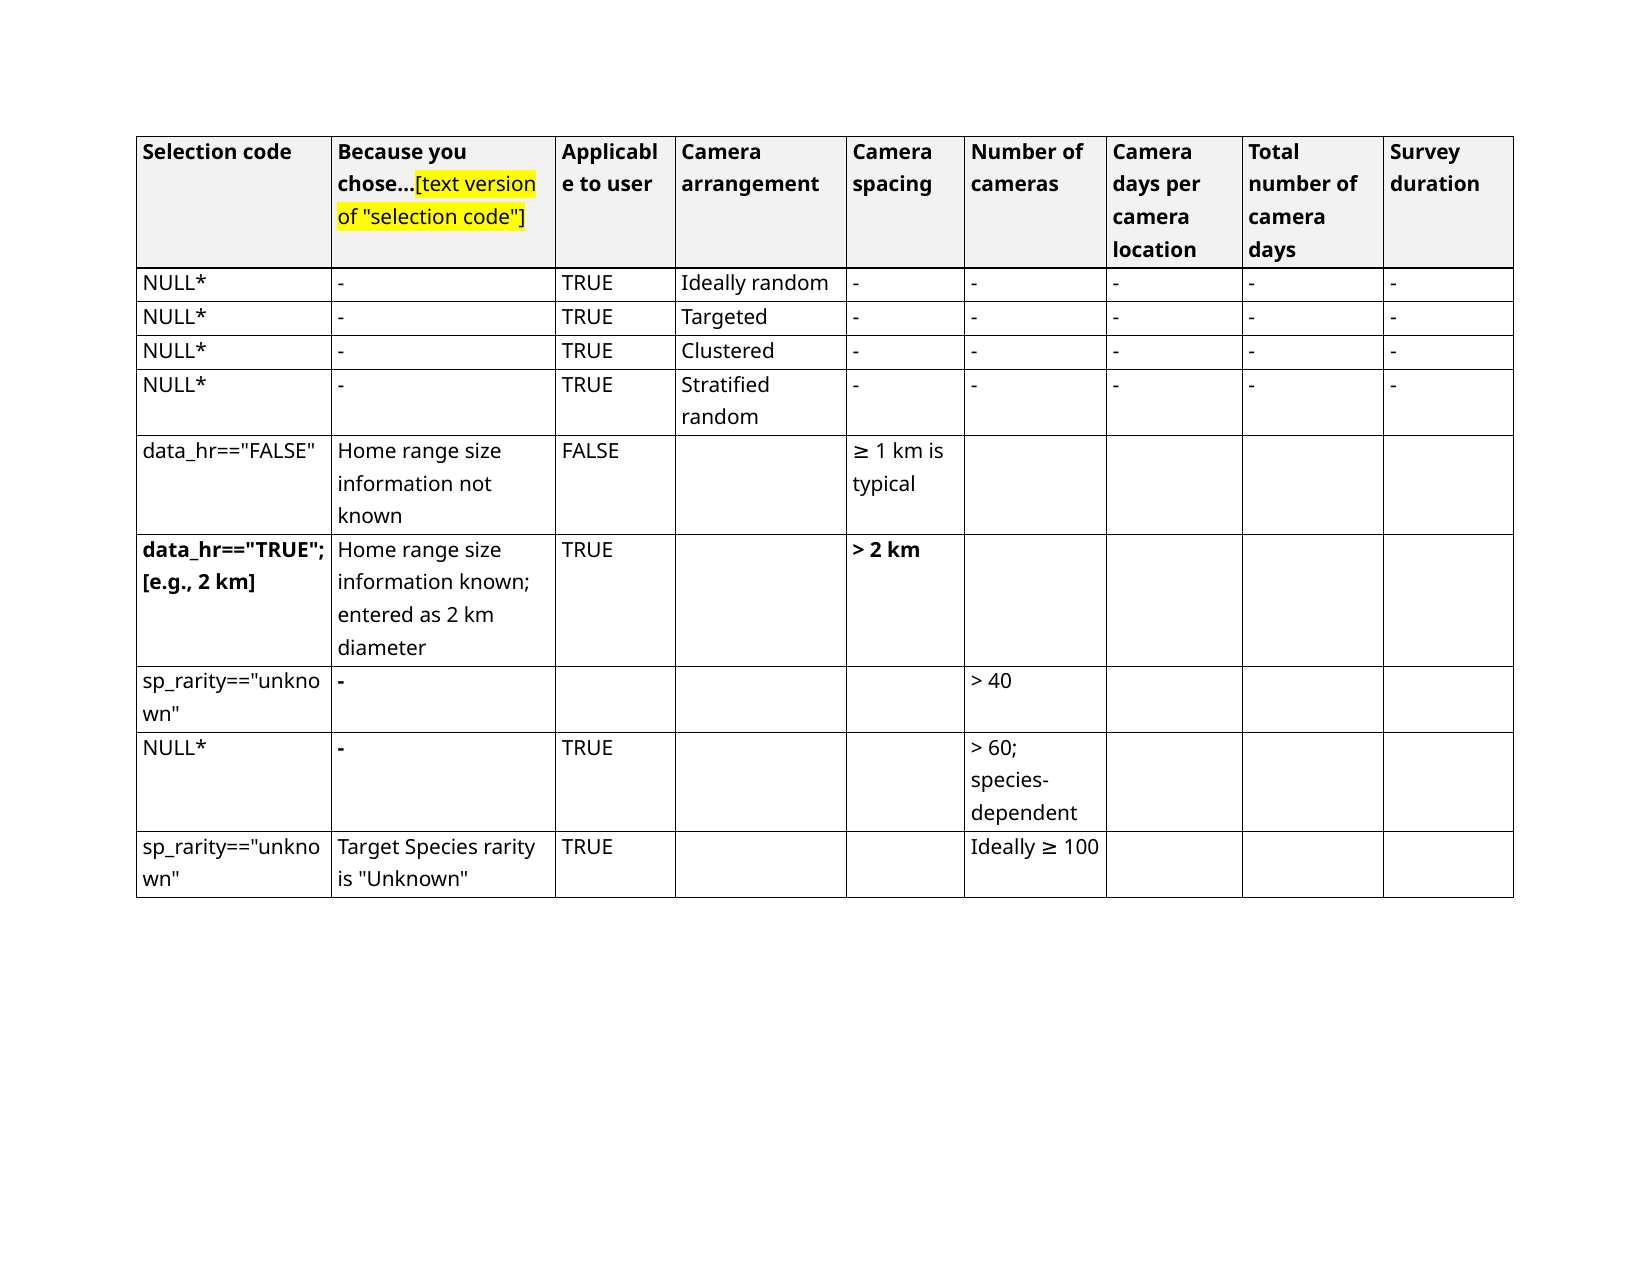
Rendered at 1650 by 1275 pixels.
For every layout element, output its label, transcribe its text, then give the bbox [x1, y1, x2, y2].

table_header Number of cameras [965, 137, 1106, 267]
table_cell - [332, 667, 555, 732]
table_cell - [965, 370, 1106, 435]
table_cell - [1243, 336, 1383, 369]
table_cell [1243, 535, 1383, 666]
table_cell > 60; species-dependent [965, 733, 1106, 831]
table_cell Targeted [676, 302, 846, 335]
table_cell - [332, 336, 555, 369]
table_cell - [1384, 336, 1513, 369]
table_cell [1107, 733, 1242, 831]
table_cell sp_rarity=="unknown" [137, 832, 331, 897]
table_cell NULL* [137, 336, 331, 369]
table_cell TRUE [556, 336, 675, 369]
table_cell [1107, 832, 1242, 897]
table_cell Clustered [676, 336, 846, 369]
table_header Survey duration [1384, 137, 1513, 267]
table_cell [1243, 436, 1383, 534]
table_cell NULL* [137, 733, 331, 831]
table_cell - [965, 269, 1106, 301]
table_cell [1107, 535, 1242, 666]
table_cell Home range size information known; entered as 2 km diameter [332, 535, 555, 666]
table_cell - [965, 336, 1106, 369]
table_cell - [1243, 269, 1383, 301]
table_cell [1243, 733, 1383, 831]
table_cell - [1107, 269, 1242, 301]
table_cell [1384, 832, 1513, 897]
table_cell - [847, 269, 964, 301]
table_cell [1384, 535, 1513, 666]
table_cell - [1384, 370, 1513, 435]
table_cell [676, 832, 846, 897]
table_cell - [965, 302, 1106, 335]
table_header Because you chose…[text version of "selection code"] [332, 137, 555, 267]
table_cell sp_rarity=="unknown" [137, 667, 331, 732]
table_cell - [847, 370, 964, 435]
table_cell [847, 733, 964, 831]
table_cell data_hr=="TRUE"; [e.g., 2 km] [137, 535, 331, 666]
table_cell [965, 436, 1106, 534]
table_cell TRUE [556, 832, 675, 897]
table_header Camera spacing [847, 137, 964, 267]
table_cell - [1384, 269, 1513, 301]
table_cell Target Species rarity is "Unknown" [332, 832, 555, 897]
table_cell TRUE [556, 269, 675, 301]
table_header Total number of camera days [1243, 137, 1383, 267]
table_cell [676, 733, 846, 831]
table_cell - [1107, 370, 1242, 435]
table_cell - [847, 336, 964, 369]
table_cell TRUE [556, 733, 675, 831]
table_cell TRUE [556, 302, 675, 335]
table_cell [1243, 667, 1383, 732]
table_cell NULL* [137, 269, 331, 301]
table_cell > 40 [965, 667, 1106, 732]
table_cell NULL* [137, 302, 331, 335]
table_cell - [332, 733, 555, 831]
table_cell [676, 436, 846, 534]
table_cell - [1384, 302, 1513, 335]
table_cell [1107, 667, 1242, 732]
table_cell > 2 km [847, 535, 964, 666]
table_header Selection code [137, 137, 331, 267]
table_cell FALSE [556, 436, 675, 534]
table_cell - [847, 302, 964, 335]
table_cell [1384, 436, 1513, 534]
table_cell - [1243, 302, 1383, 335]
table_cell [847, 667, 964, 732]
table_cell [847, 832, 964, 897]
table_cell ≥ 1 km is typical [847, 436, 964, 534]
table_cell [1243, 832, 1383, 897]
table_cell [1384, 733, 1513, 831]
table_cell Stratified random [676, 370, 846, 435]
table_cell Ideally ≥ 100 [965, 832, 1106, 897]
table_cell [556, 667, 675, 732]
table_header Camera days per camera location [1107, 137, 1242, 267]
table_cell - [332, 302, 555, 335]
table_cell TRUE [556, 370, 675, 435]
table_cell [1107, 436, 1242, 534]
table_cell [1384, 667, 1513, 732]
table_cell - [1107, 336, 1242, 369]
table_header Camera arrangement [676, 137, 846, 267]
table_cell - [1107, 302, 1242, 335]
table_cell - [332, 370, 555, 435]
table_cell NULL* [137, 370, 331, 435]
table_cell [676, 535, 846, 666]
table_cell [676, 667, 846, 732]
table_header Applicable to user [556, 137, 675, 267]
table_cell Home range size information not known [332, 436, 555, 534]
table_cell [965, 535, 1106, 666]
table_cell data_hr=="FALSE" [137, 436, 331, 534]
table_cell - [1243, 370, 1383, 435]
table_cell - [332, 269, 555, 301]
table_cell Ideally random [676, 269, 846, 301]
table_cell TRUE [556, 535, 675, 666]
